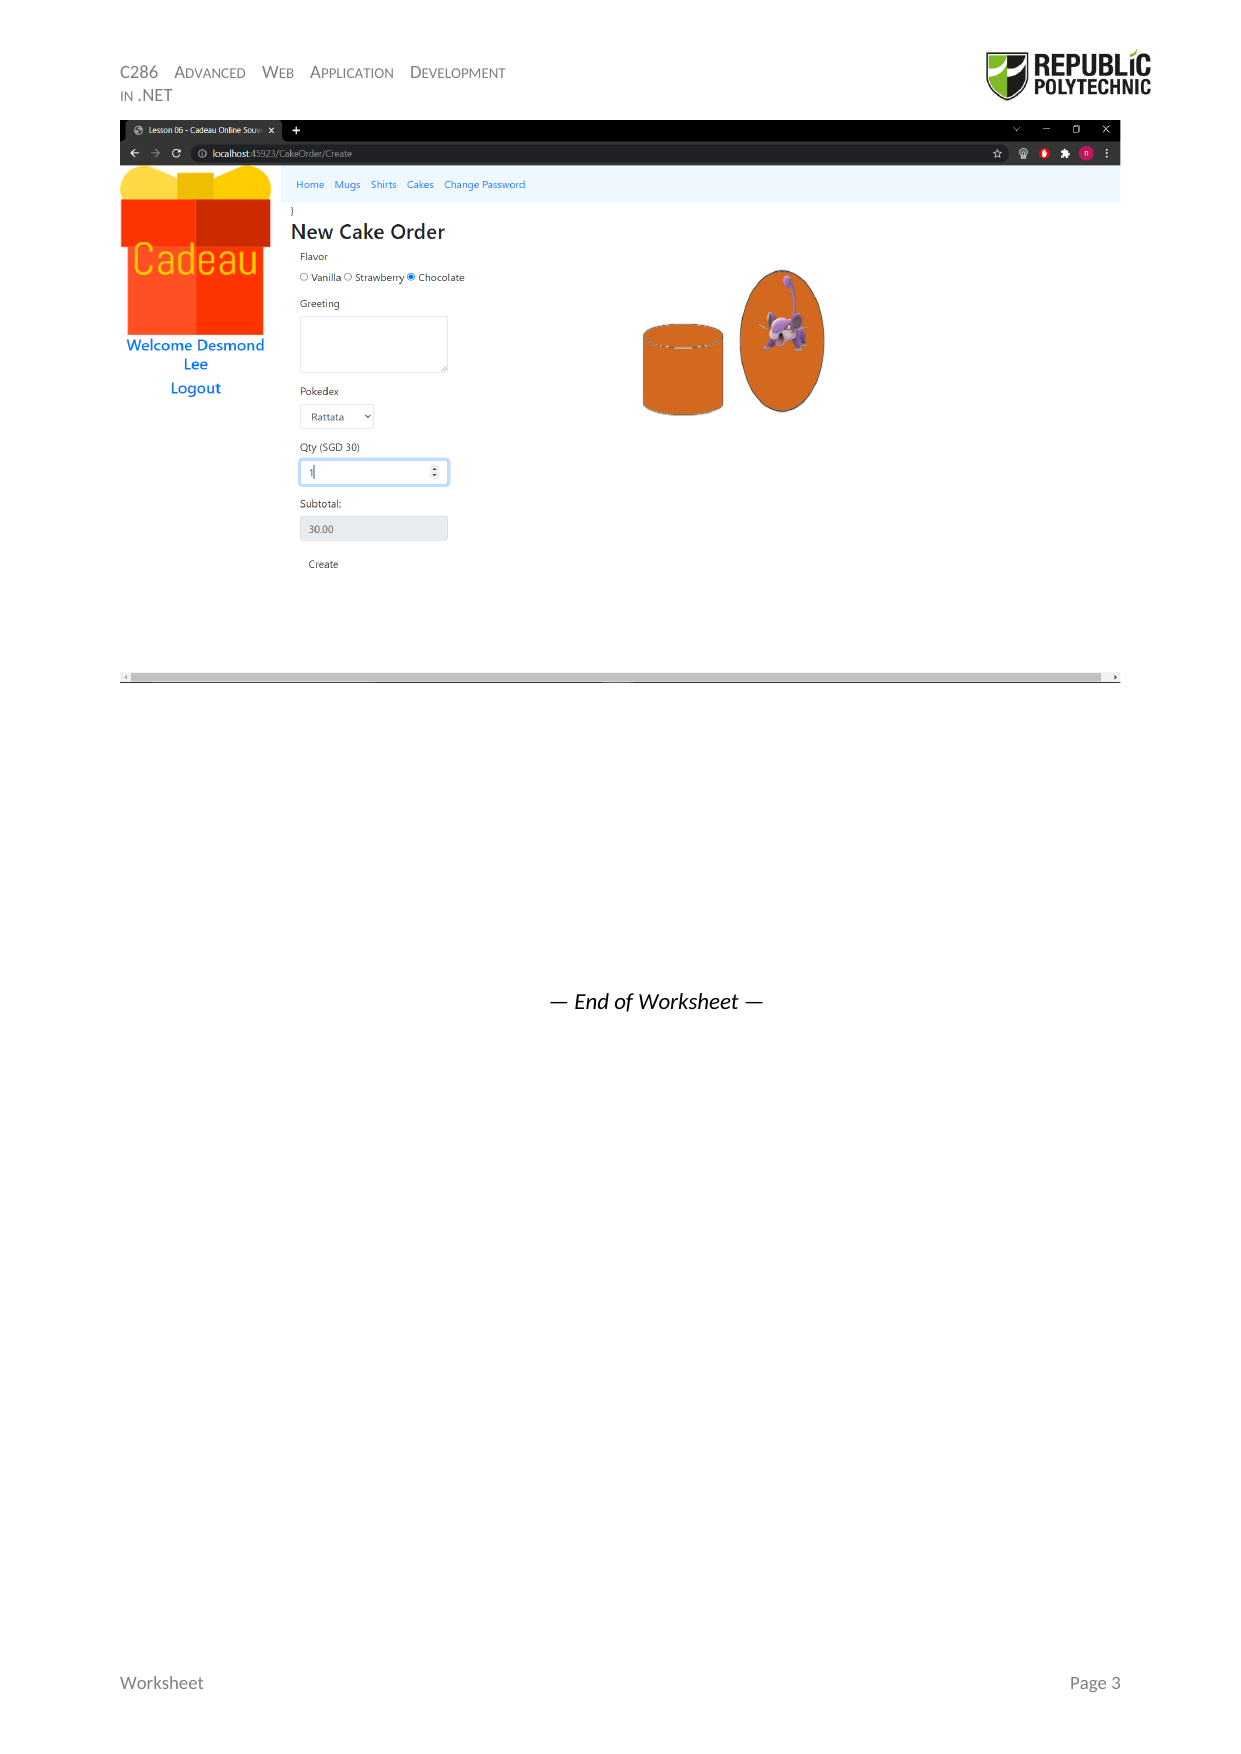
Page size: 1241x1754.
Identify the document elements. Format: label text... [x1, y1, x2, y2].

text — End of Worksheet — [195, 987, 1120, 1015]
picture [984, 28, 1165, 119]
picture [120, 120, 1121, 683]
